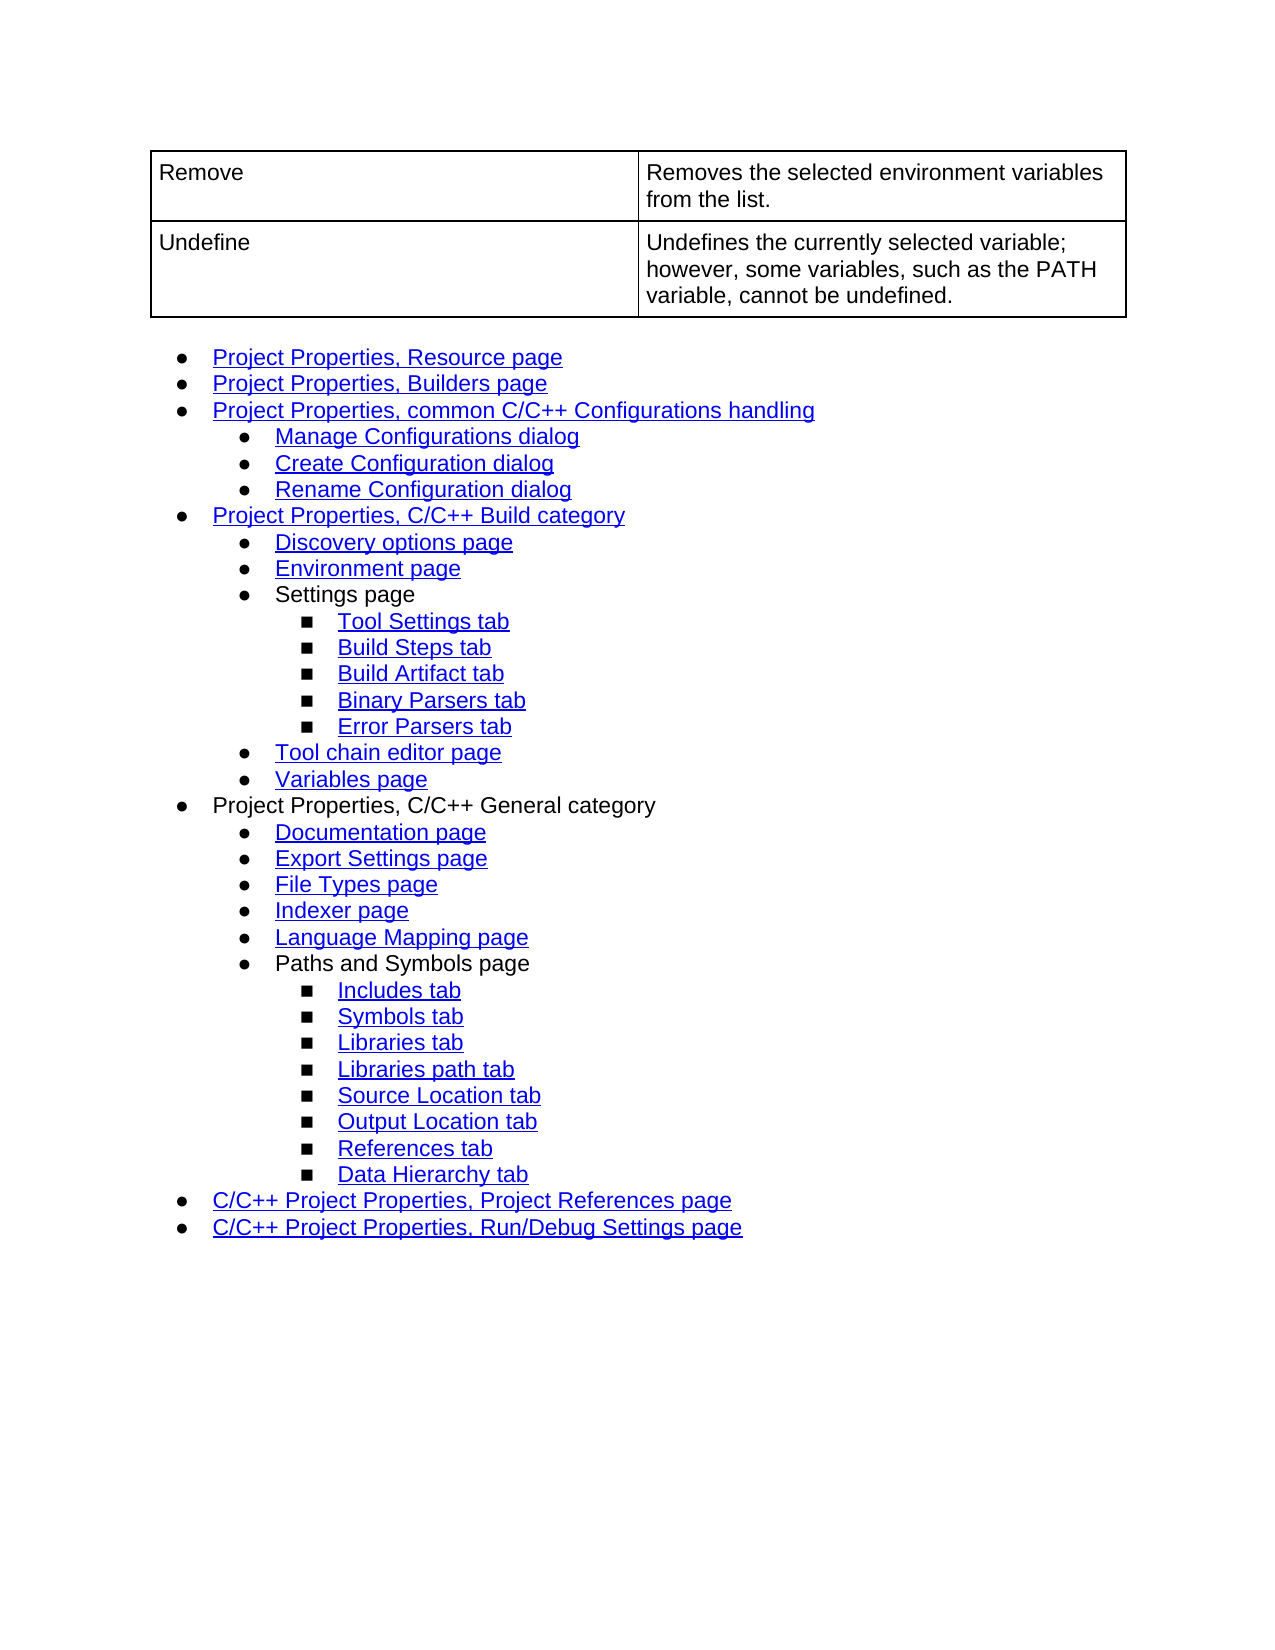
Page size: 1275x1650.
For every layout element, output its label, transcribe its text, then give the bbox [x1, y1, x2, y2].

list Project Properties, Resource page [175, 344, 1125, 370]
list C/C++ Project Properties, Run/Debug Settings page [175, 1214, 1125, 1240]
list Project Properties, C/C++ General category [175, 792, 1125, 818]
list Project Properties, Builders page [175, 370, 1125, 397]
list Data Hierarchy tab [300, 1161, 1125, 1187]
list Environment page [237, 555, 1125, 581]
list Variables page [237, 766, 1125, 792]
list Manage Configurations dialog [237, 423, 1125, 449]
list Project Properties, common C/C++ Configurations handling [175, 397, 1125, 423]
list Libraries tab [300, 1029, 1125, 1056]
list Libraries path tab [300, 1056, 1125, 1082]
list Symbols tab [300, 1003, 1125, 1029]
list Build Artifact tab [300, 660, 1125, 687]
list Export Settings page [237, 845, 1125, 871]
list C/C++ Project Properties, Project References page [175, 1187, 1125, 1214]
table_cell Undefine [152, 222, 638, 316]
list Output Location tab [300, 1108, 1125, 1135]
table_cell Remove [152, 152, 638, 220]
list File Types page [237, 871, 1125, 897]
list References tab [300, 1135, 1125, 1161]
list Rename Configuration dialog [237, 476, 1125, 502]
list Includes tab [300, 977, 1125, 1003]
list Tool Settings tab [300, 608, 1125, 634]
table_cell Removes the selected environment variables from the list. [639, 152, 1125, 220]
list Tool chain editor page [237, 739, 1125, 766]
list Discovery options page [237, 528, 1125, 555]
list Create Configuration dialog [237, 449, 1125, 476]
list Indexer page [237, 897, 1125, 924]
list Error Parsers tab [300, 713, 1125, 739]
list Paths and Symbols page [237, 950, 1125, 977]
list Language Mapping page [237, 924, 1125, 950]
list Binary Parsers tab [300, 687, 1125, 713]
list Documentation page [237, 818, 1125, 845]
list Project Properties, C/C++ Build category [175, 502, 1125, 528]
list Build Steps tab [300, 634, 1125, 660]
table_cell Undefines the currently selected variable; however, some variables, such as the PATH variable, cannot be undefined. [639, 222, 1125, 316]
list Settings page [237, 581, 1125, 608]
list Source Location tab [300, 1082, 1125, 1108]
